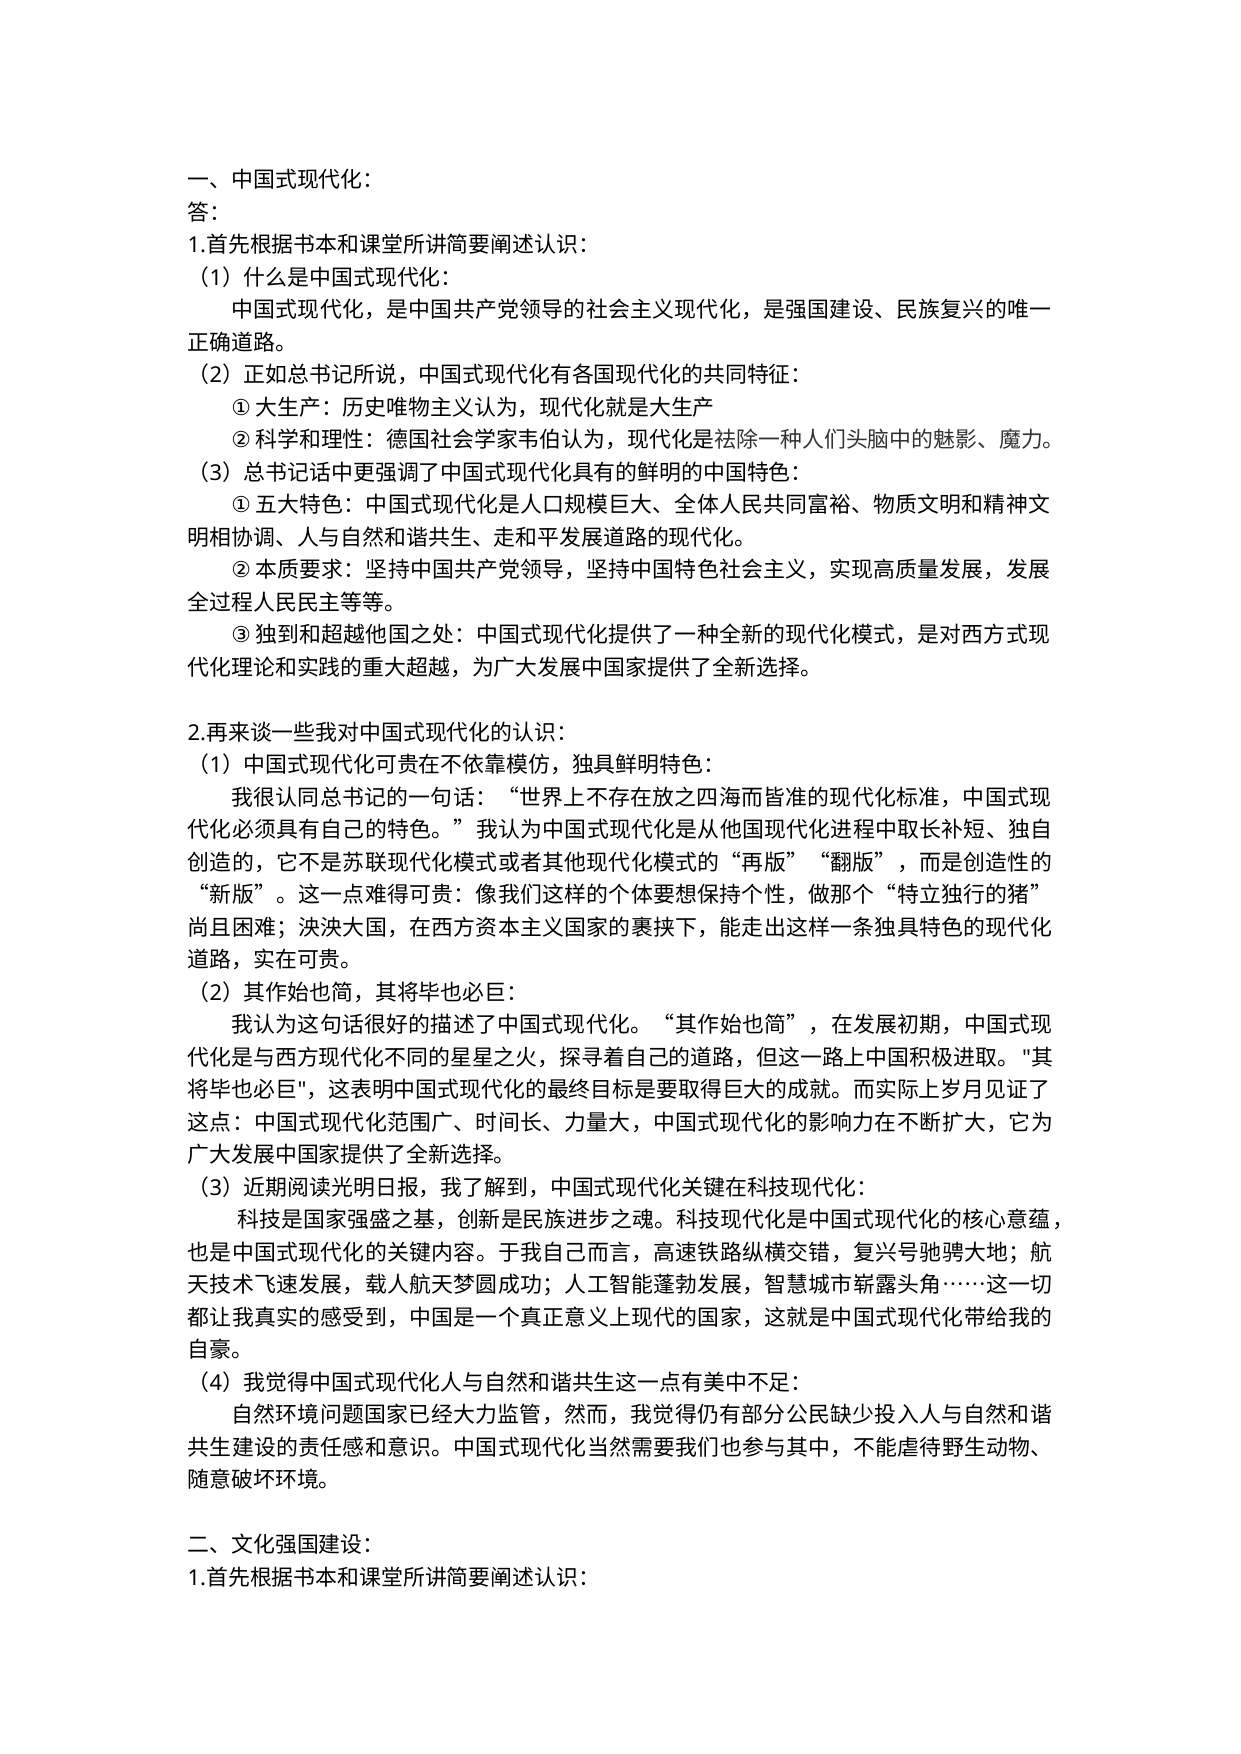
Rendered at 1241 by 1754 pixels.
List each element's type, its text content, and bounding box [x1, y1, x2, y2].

text 自然环境问题国家已经大力监管，然而，我觉得仍有部分公民缺少投入人与自然和谐共生建设的责任感和意识。中国式现代化当然需要我们也参与其中，不能虐待野生动物、随意破坏环境。 [187, 1397, 1053, 1494]
text 我很认同总书记的一句话：“世界上不存在放之四海而皆准的现代化标准，中国式现代化必须具有自己的特色。”我认为中国式现代化是从他国现代化进程中取长补短、独自创造的，它不是苏联现代化模式或者其他现代化模式的“再版”“翻版”，而是创造性的“新版”。这一点难得可贵：像我们这样的个体要想保持个性，做那个“特立独行的猪”，尚且困难；泱泱大国，在西方资本主义国家的裹挟下，能走出这样一条独具特色的现代化道路，实在可贵。 [187, 779, 1053, 974]
text （1）中国式现代化可贵在不依靠模仿，独具鲜明特色： [187, 747, 1053, 779]
text （3）总书记话中更强调了中国式现代化具有的鲜明的中国特色： [187, 454, 1053, 487]
text （4）我觉得中国式现代化人与自然和谐共生这一点有美中不足： [187, 1364, 1053, 1397]
text 我认为这句话很好的描述了中国式现代化。“其作始也简”，在发展初期，中国式现代化是与西方现代化不同的星星之火，探寻着自己的道路，但这一路上中国积极进取。"其将毕也必巨"，这表明中国式现代化的最终目标是要取得巨大的成就。而实际上岁月见证了这点：中国式现代化范围广、时间长、力量大，中国式现代化的影响力在不断扩大，它为广大发展中国家提供了全新选择。 [187, 1007, 1053, 1169]
text 1.首先根据书本和课堂所讲简要阐述认识： [187, 1559, 1053, 1592]
text 二、文化强国建设： [187, 1527, 1053, 1559]
text 1.首先根据书本和课堂所讲简要阐述认识： [187, 227, 1053, 259]
text （3）近期阅读光明日报，我了解到，中国式现代化关键在科技现代化： [187, 1169, 1053, 1202]
text ①五大特色：中国式现代化是人口规模巨大、全体人民共同富裕、物质文明和精神文明相协调、人与自然和谐共生、走和平发展道路的现代化。 [187, 487, 1053, 552]
text 中国式现代化，是中国共产党领导的社会主义现代化，是强国建设、民族复兴的唯一正确道路。 [187, 292, 1053, 357]
text 一、中国式现代化： [187, 162, 1053, 194]
text ②本质要求：坚持中国共产党领导，坚持中国特色社会主义，实现高质量发展，发展全过程人民民主等等。 [187, 552, 1053, 617]
text ②科学和理性：德国社会学家韦伯认为，现代化是祛除一种人们头脑中的魅影、魔力。 [187, 422, 715, 454]
text （2）其作始也简，其将毕也必巨： [187, 974, 1053, 1007]
text 2.再来谈一些我对中国式现代化的认识： [187, 714, 1053, 747]
text （2）正如总书记所说，中国式现代化有各国现代化的共同特征： [187, 357, 1053, 389]
text （1）什么是中国式现代化： [187, 259, 1053, 292]
text ③独到和超越他国之处：中国式现代化提供了一种全新的现代化模式，是对西方式现代化理论和实践的重大超越，为广大发展中国家提供了全新选择。 [187, 617, 1053, 682]
text ①大生产：历史唯物主义认为，现代化就是大生产 [187, 389, 1053, 422]
text 答： [187, 194, 1053, 227]
text 科技是国家强盛之基，创新是民族进步之魂。科技现代化是中国式现代化的核心意蕴，也是中国式现代化的关键内容。于我自己而言，高速铁路纵横交错，复兴号驰骋大地；航天技术飞速发展，载人航天梦圆成功；人工智能蓬勃发展，智慧城市崭露头角……这一切都让我真实的感受到，中国是一个真正意义上现代的国家，这就是中国式现代化带给我的自豪。 [187, 1202, 1053, 1364]
